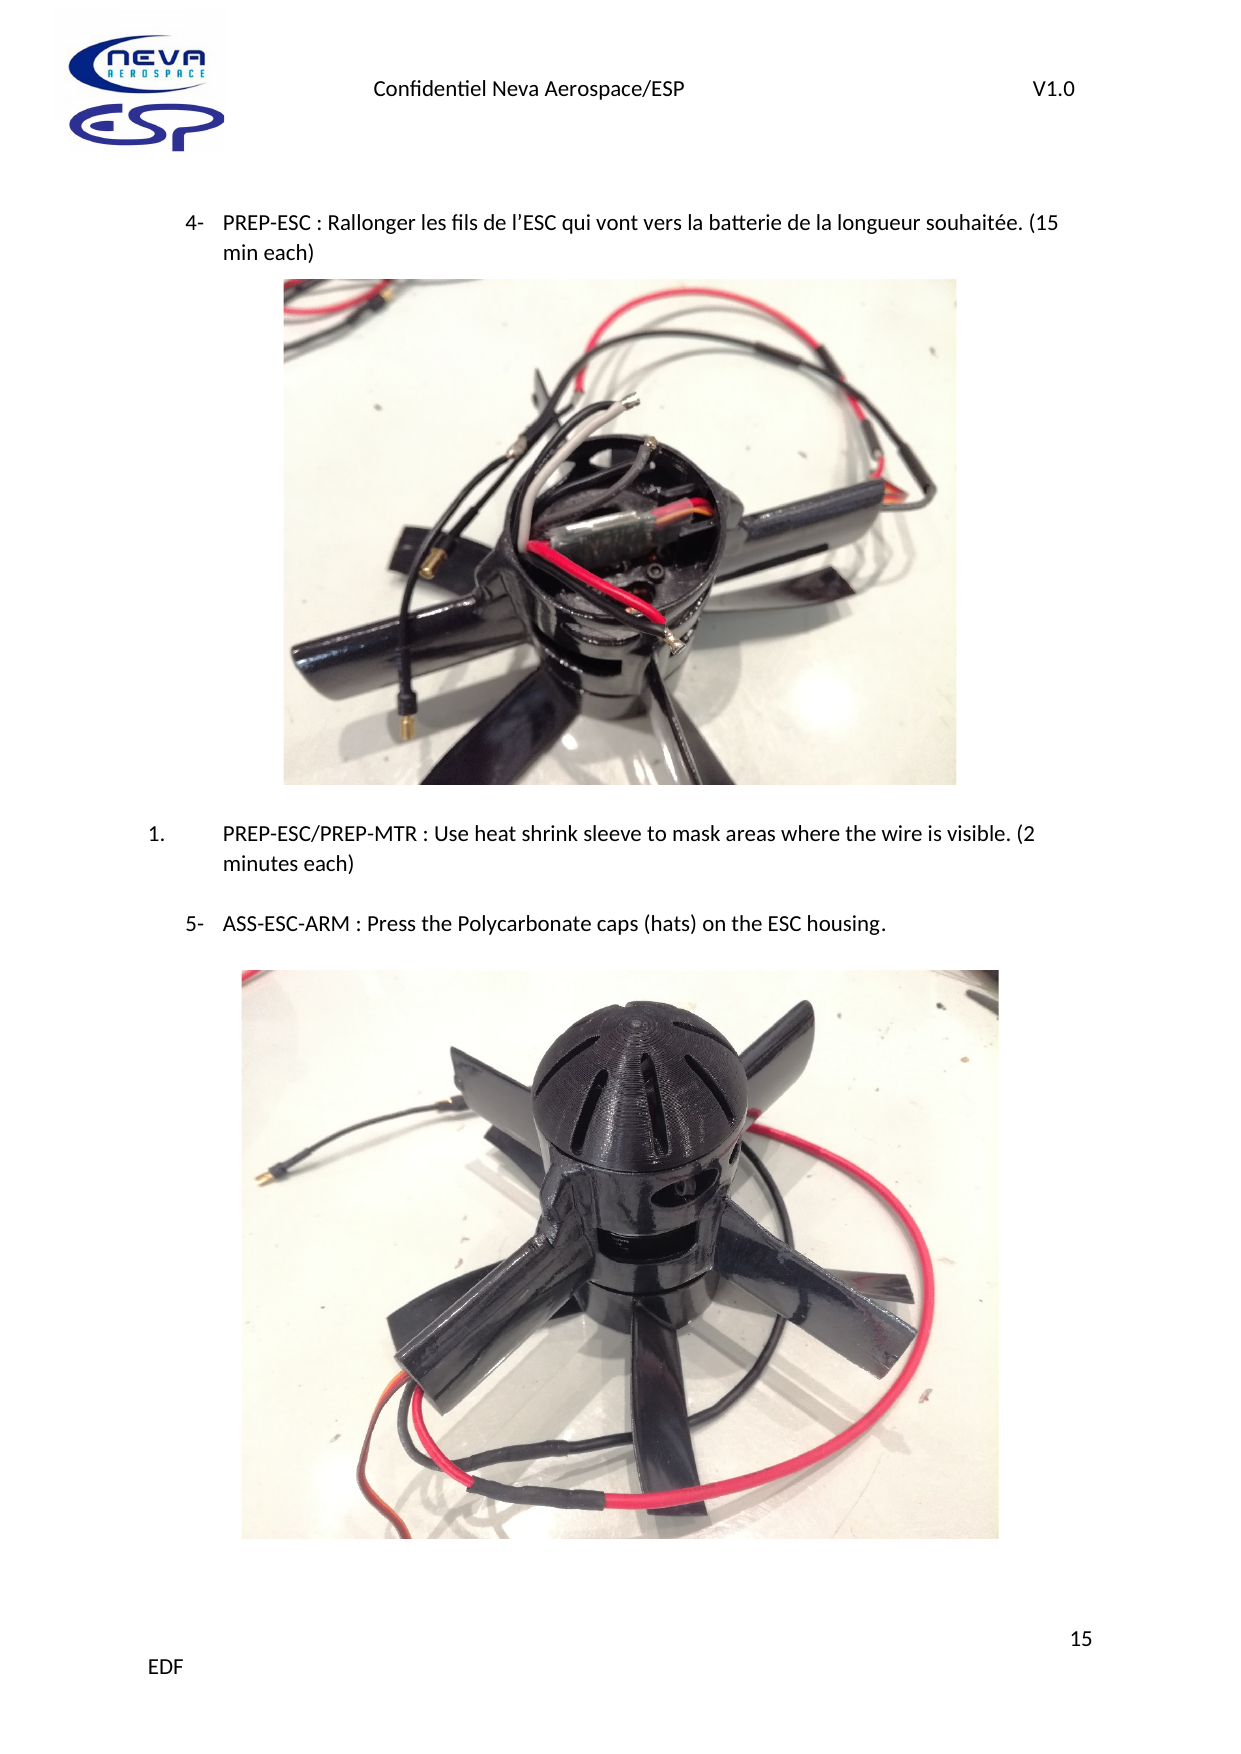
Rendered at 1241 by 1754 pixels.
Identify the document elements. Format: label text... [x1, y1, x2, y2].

picture [283, 279, 957, 785]
picture [241, 970, 999, 1539]
list ASS-ESC-ARM : Press the Polycarbonate caps (hats) on the ESC housing. [185, 909, 1093, 938]
list PREP-ESC/PREP-MTR : Use heat shrink sleeve to mask areas where the wire is visible. (2 minutes each) [148, 819, 1093, 877]
list PREP-ESC : Rallonger les fils de l’ESC qui vont vers la batterie de la longueur souhaitée. (15 min each) [185, 208, 1093, 266]
picture [53, 9, 229, 152]
